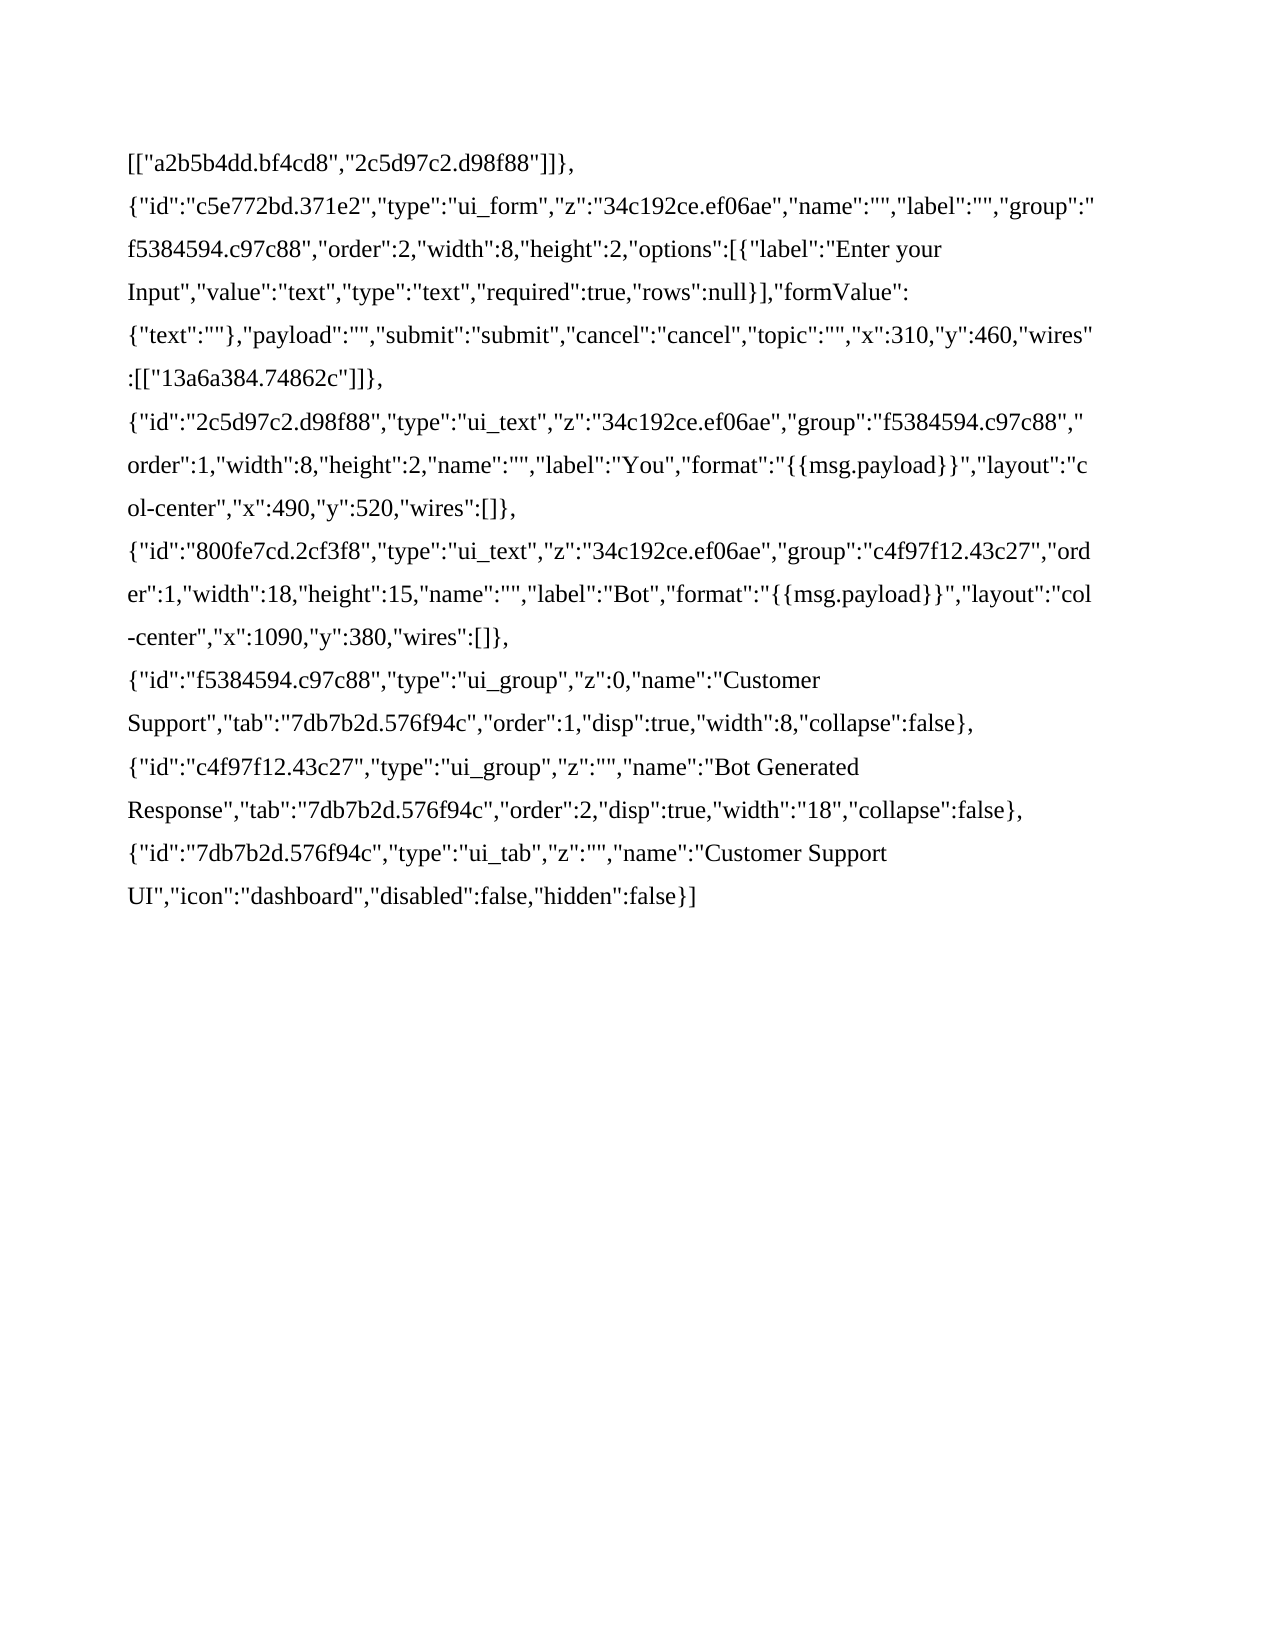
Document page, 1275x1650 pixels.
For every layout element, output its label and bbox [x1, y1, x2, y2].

text [127, 148, 1096, 910]
